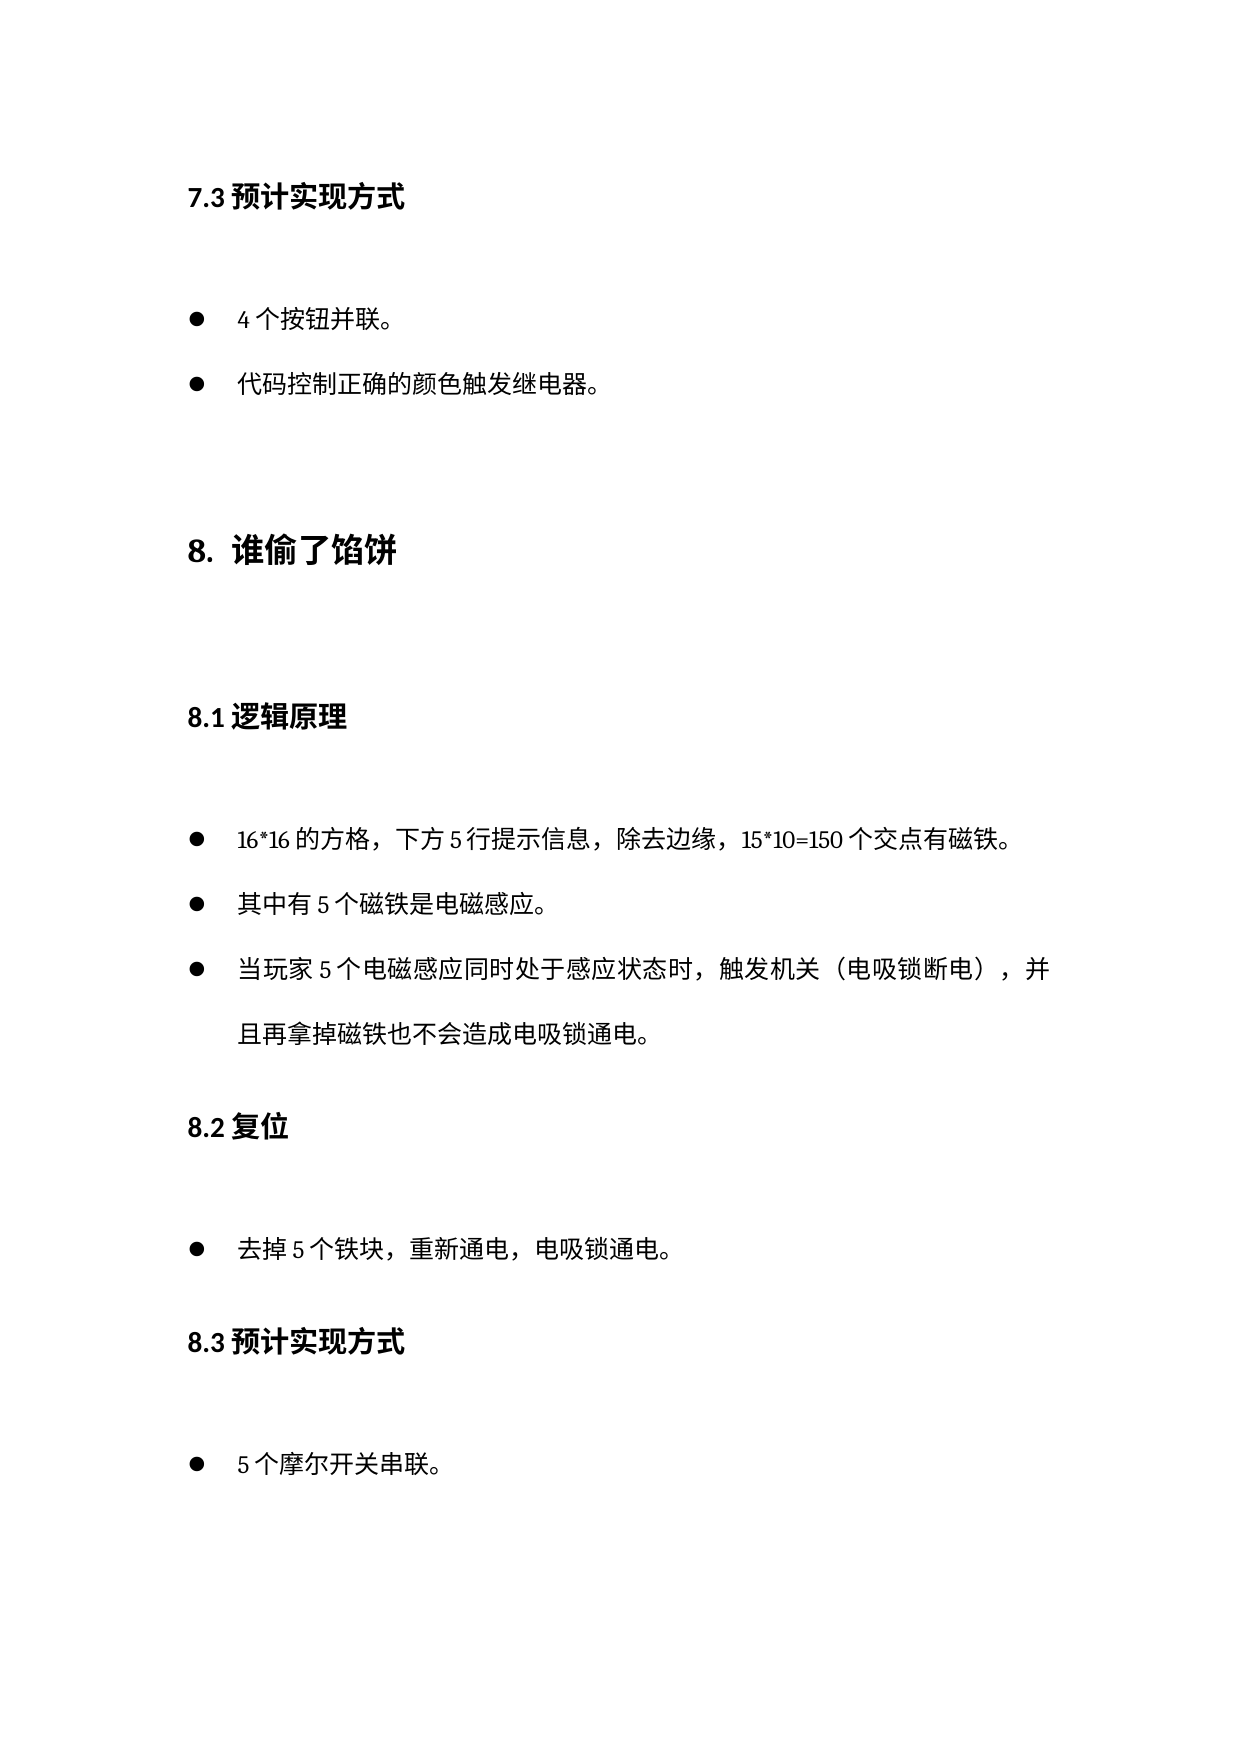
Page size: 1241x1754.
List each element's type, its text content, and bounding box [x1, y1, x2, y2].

subtitle 8.2复位 [187, 1093, 1053, 1158]
list 当玩家5个电磁感应同时处于感应状态时，触发机关（电吸锁断电），并且再拿掉磁铁也不会造成电吸锁通电。 [187, 936, 1053, 1066]
subtitle 8.3预计实现方式 [187, 1308, 1053, 1373]
list 4个按钮并联。 [187, 285, 1053, 350]
list 其中有5个磁铁是电磁感应。 [187, 871, 1053, 936]
subtitle 谁偷了馅饼 [187, 515, 1053, 580]
subtitle 8.1逻辑原理 [187, 683, 1053, 748]
subtitle 7.3预计实现方式 [187, 162, 1053, 227]
list 去掉5个铁块，重新通电，电吸锁通电。 [187, 1216, 1053, 1281]
list 5个摩尔开关串联。 [187, 1431, 1053, 1496]
list 代码控制正确的颜色触发继电器。 [187, 350, 1053, 415]
list 16*16的方格，下方5行提示信息，除去边缘，15*10=150个交点有磁铁。 [187, 806, 1053, 871]
